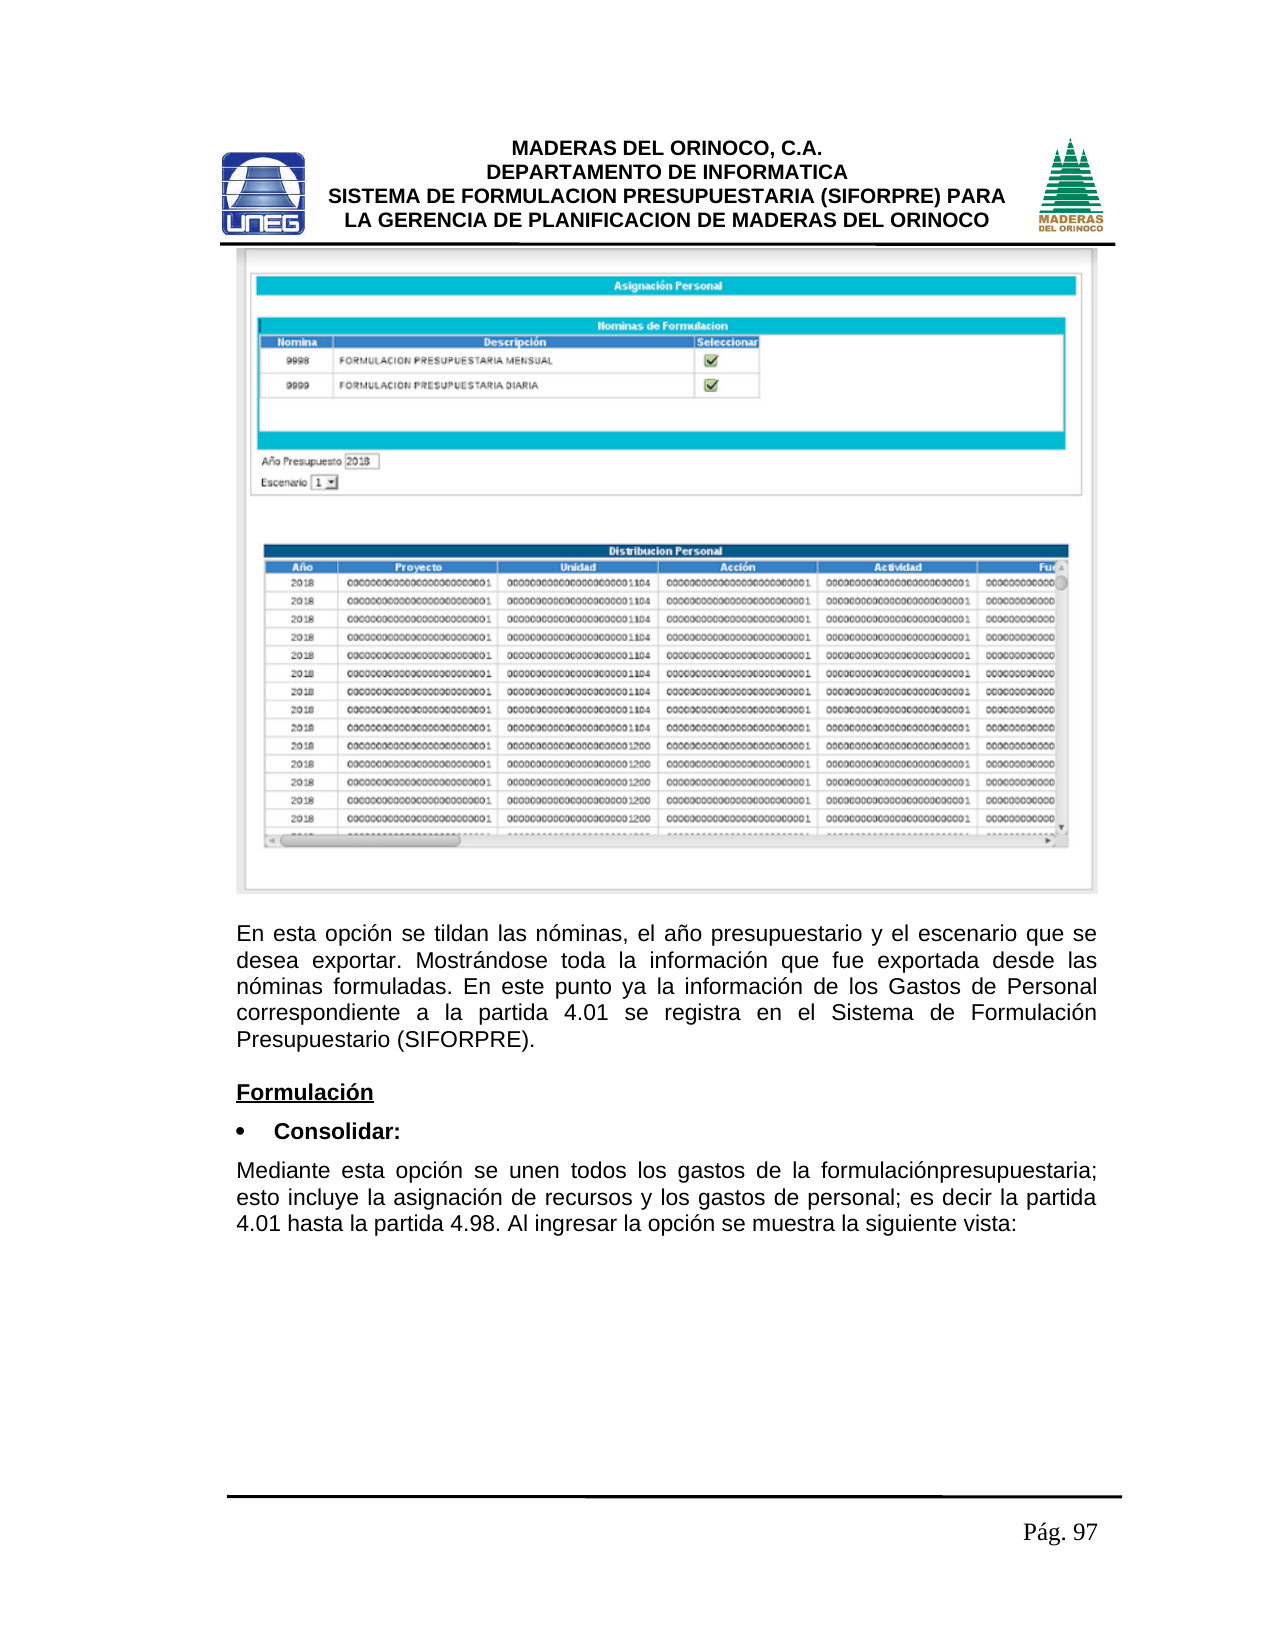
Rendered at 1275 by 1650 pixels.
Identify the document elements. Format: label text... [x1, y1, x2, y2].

text Mediante esta opción se unen todos los gastos de la formulaciónpresupuestaria; esto incluye la asignación de recursos y los gastos de personal; es decir la partida 4.01 hasta la partida 4.98. Al ingresar la opción se muestra la siguiente vista: [236, 1157, 1098, 1236]
text Formulación [236, 1078, 1098, 1105]
picture [221, 152, 306, 236]
text En esta opción se tildan las nóminas, el año presupuestario y el escenario que se desea exportar. Mostrándose toda la información que fue exportada desde las nóminas formuladas. En este punto ya la información de los Gastos de Personal correspondiente a la partida 4.01 se registra en el Sistema de Formulación Presupuestario (SIFORPRE). [236, 920, 1098, 1052]
picture [236, 248, 1098, 894]
list Consolidar: [236, 1118, 1098, 1144]
picture [1004, 137, 1137, 233]
